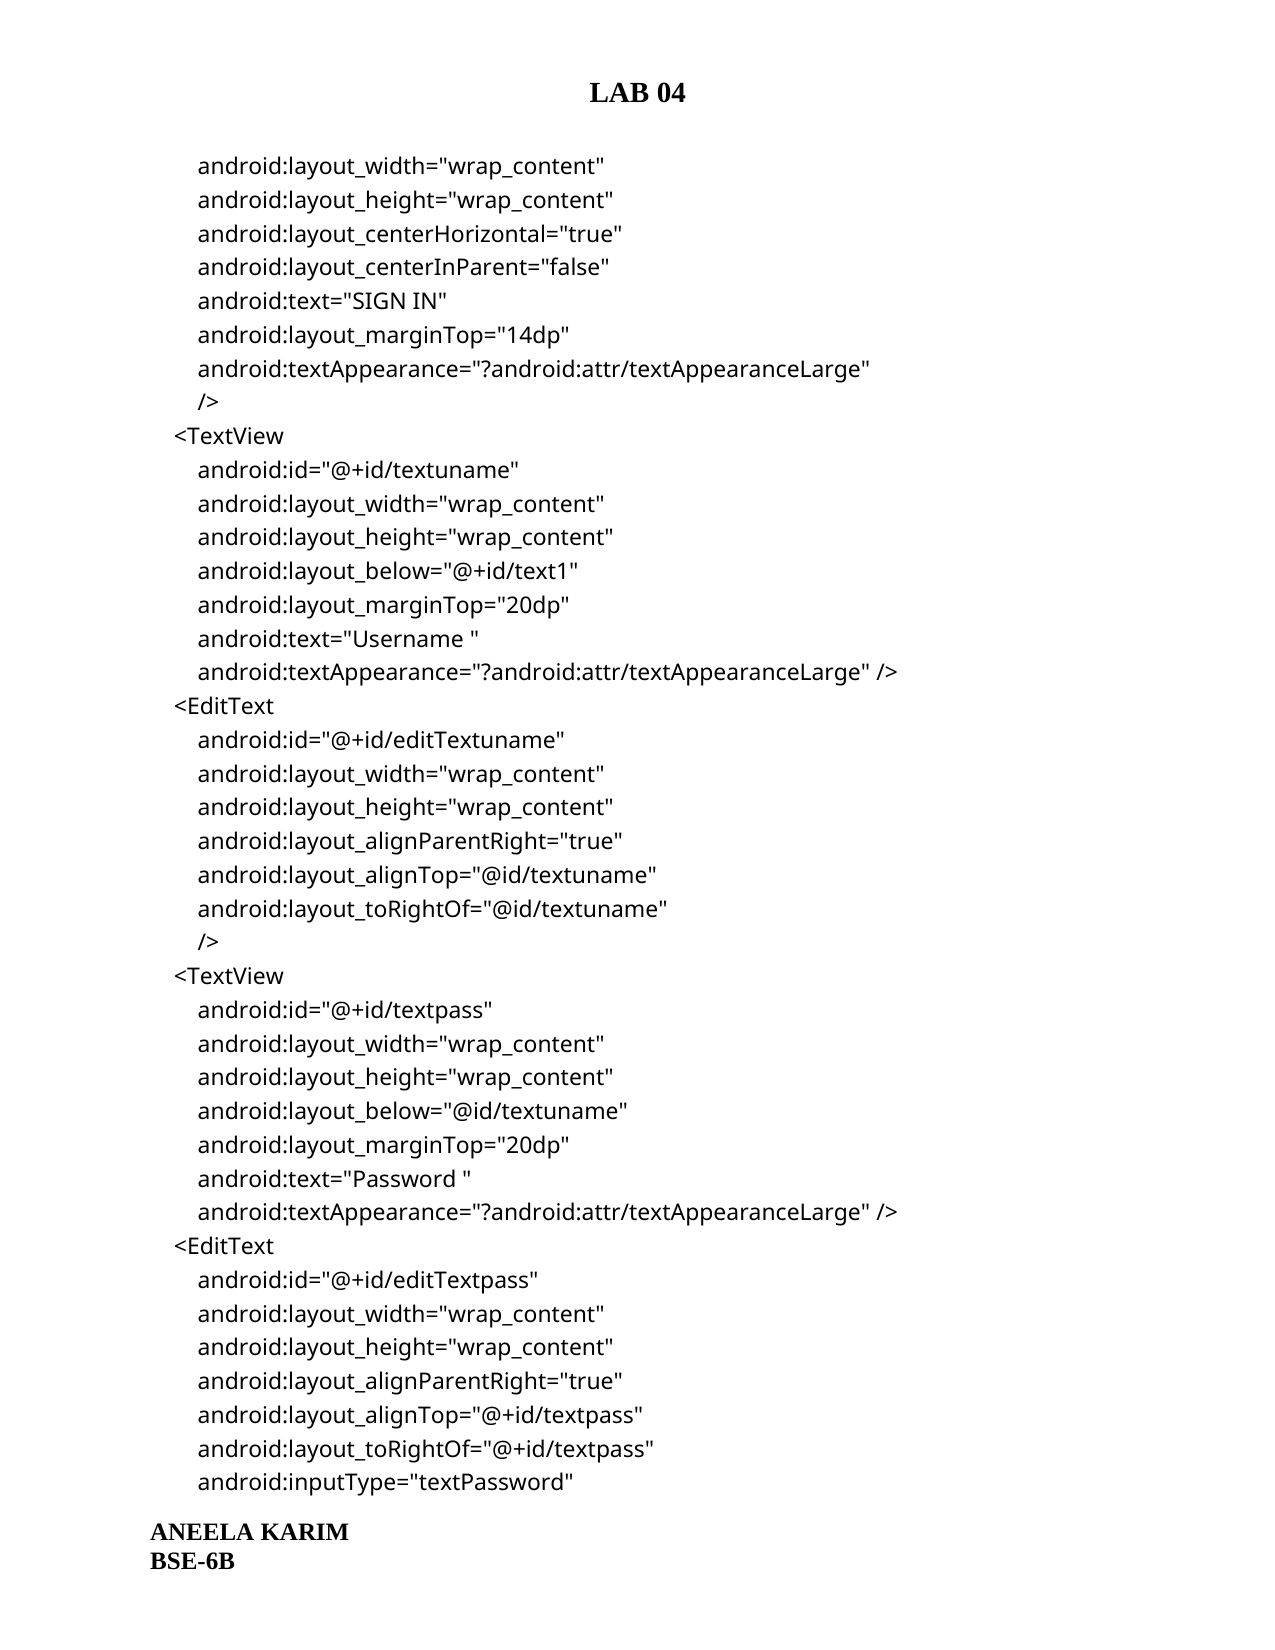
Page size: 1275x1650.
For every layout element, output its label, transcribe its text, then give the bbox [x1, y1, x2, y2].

text android:id="@+id/editTextpass" [150, 1264, 1125, 1295]
text android:textAppearance="?android:attr/textAppearanceLarge" /> [150, 1196, 1125, 1227]
text /> [150, 386, 1125, 417]
text android:layout_alignParentRight="true" [150, 1365, 1125, 1396]
text android:layout_below="@+id/text1" [150, 555, 1125, 586]
text android:layout_alignTop="@+id/textpass" [150, 1399, 1125, 1430]
text android:layout_toRightOf="@id/textuname" [150, 892, 1125, 924]
text <TextView [150, 960, 1125, 991]
text android:layout_below="@id/textuname" [150, 1095, 1125, 1126]
text android:layout_height="wrap_content" [150, 1331, 1125, 1362]
text <EditText [150, 690, 1125, 721]
text android:layout_marginTop="20dp" [150, 1129, 1125, 1160]
text android:id="@+id/textpass" [150, 994, 1125, 1025]
text android:text="Username " [150, 622, 1125, 654]
text android:layout_marginTop="20dp" [150, 589, 1125, 620]
text android:layout_width="wrap_content" [150, 1297, 1125, 1329]
text android:layout_toRightOf="@+id/textpass" [150, 1432, 1125, 1464]
text android:id="@+id/textuname" [150, 454, 1125, 485]
text /> [150, 926, 1125, 957]
text android:layout_centerInParent="false" [150, 251, 1125, 282]
text android:textAppearance="?android:attr/textAppearanceLarge" [150, 352, 1125, 384]
text android:layout_centerHorizontal="true" [150, 217, 1125, 249]
text android:layout_height="wrap_content" [150, 184, 1125, 215]
text android:layout_width="wrap_content" [150, 1027, 1125, 1059]
text <TextView [150, 420, 1125, 451]
text android:textAppearance="?android:attr/textAppearanceLarge" /> [150, 656, 1125, 687]
text android:layout_marginTop="14dp" [150, 319, 1125, 350]
text android:layout_width="wrap_content" [150, 487, 1125, 519]
text android:layout_alignParentRight="true" [150, 825, 1125, 856]
text android:layout_height="wrap_content" [150, 521, 1125, 552]
text <EditText [150, 1230, 1125, 1261]
text android:layout_width="wrap_content" [150, 757, 1125, 789]
text android:layout_height="wrap_content" [150, 791, 1125, 822]
text android:id="@+id/editTextuname" [150, 724, 1125, 755]
text android:inputType="textPassword" [150, 1466, 1125, 1497]
text android:text="SIGN IN" [150, 285, 1125, 316]
text android:layout_alignTop="@id/textuname" [150, 859, 1125, 890]
text android:text="Password " [150, 1162, 1125, 1194]
text android:layout_width="wrap_content" [150, 150, 1125, 181]
text android:layout_height="wrap_content" [150, 1061, 1125, 1092]
